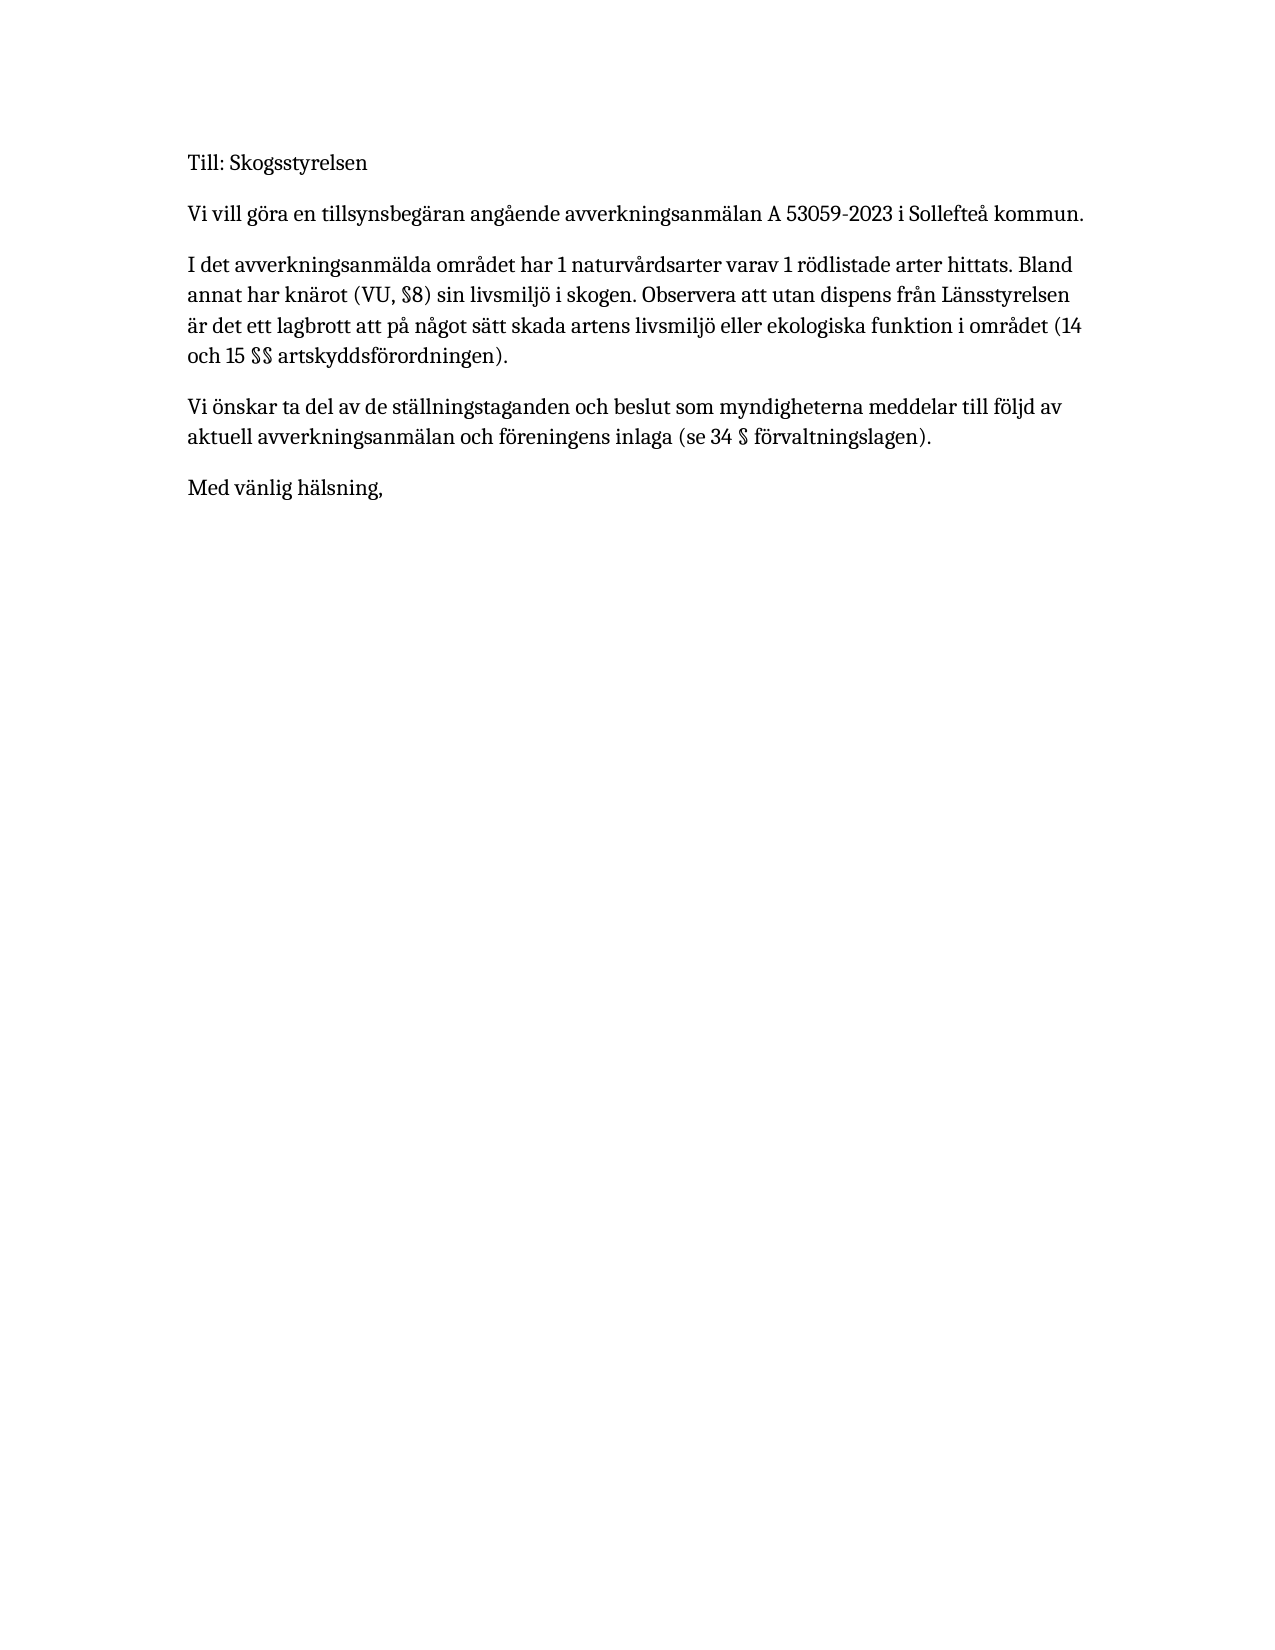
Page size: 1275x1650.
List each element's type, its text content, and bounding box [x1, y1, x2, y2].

text Med vänlig hälsning, [187, 475, 1087, 532]
text Till: Skogsstyrelsen [187, 150, 1087, 176]
text I det avverkningsanmälda området har 1 naturvårdsarter varav 1 rödlistade arter hittats. Bland annat har knärot (VU, §8) sin livsmiljö i skogen. Observera att utan dispens från Länsstyrelsen är det ett lagbrott att på något sätt skada artens livsmiljö eller ekologiska funktion i området (14 och 15 §§ artskyddsförordningen). [187, 252, 1087, 369]
text Vi vill göra en tillsynsbegäran angående avverkningsanmälan A 53059-2023 i Sollefteå kommun. [187, 201, 1087, 227]
text Vi önskar ta del av de ställningstaganden och beslut som myndigheterna meddelar till följd av aktuell avverkningsanmälan och föreningens inlaga (se 34 § förvaltningslagen). [187, 394, 1087, 450]
